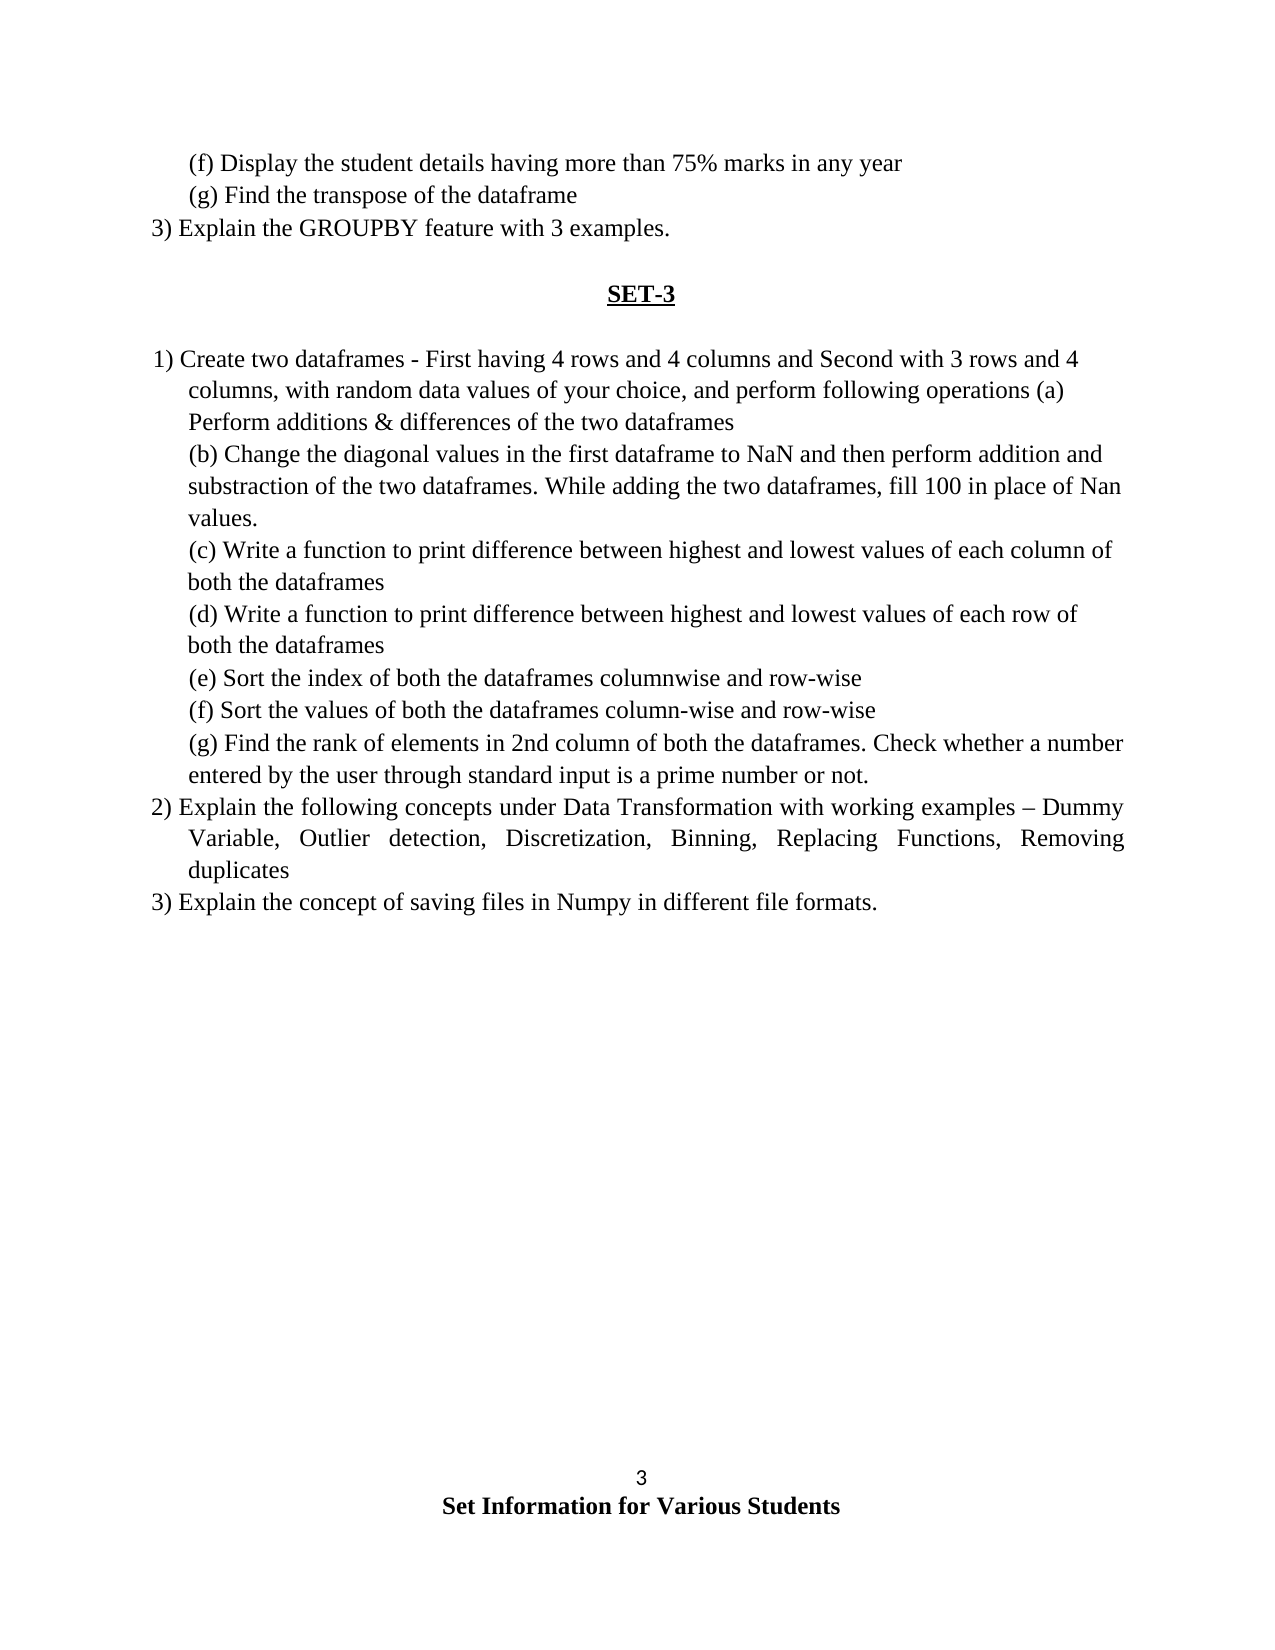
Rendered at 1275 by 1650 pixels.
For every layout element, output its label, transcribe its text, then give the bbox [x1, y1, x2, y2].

text Set Information for Various Students [151, 1491, 1132, 1520]
text (b) Change the diagonal values in the first dataframe to NaN and then perform addition and substraction of the two dataframes. While adding the two dataframes, fill 100 in place of Nan values. [188, 439, 1131, 531]
text SET-3 [151, 279, 1132, 308]
text (f) Sort the values of both the dataframes column-wise and row-wise [189, 696, 1132, 724]
text (g) Find the rank of elements in 2nd column of both the dataframes. Check whether a number entered by the user through standard input is a prime number or not. [188, 728, 1131, 788]
text 2) Explain the following concepts under Data Transformation with working examples – Dummy Variable, Outlier detection, Discretization, Binning, Replacing Functions, Removing duplicates [151, 792, 1126, 883]
text 3) Explain the GROUPBY feature with 3 examples. [151, 213, 1132, 242]
text (c) Write a function to print difference between highest and lowest values of each column of both the dataframes [187, 535, 1131, 595]
text (f) Display the student details having more than 75% marks in any year [189, 148, 1132, 176]
text 1) Create two dataframes - First having 4 rows and 4 columns and Second with 3 rows and 4 columns, with random data values of your choice, and perform following operations (a) Perform additions & differences of the two dataframes [153, 344, 1131, 436]
text (e) Sort the index of both the dataframes columnwise and row-wise [189, 663, 1132, 692]
text (d) Write a function to print difference between highest and lowest values of each row of both the dataframes [187, 599, 1131, 659]
text 3 [151, 1463, 1132, 1491]
text (g) Find the transpose of the dataframe [189, 180, 1132, 209]
text 3) Explain the concept of saving files in Numpy in different file formats. [151, 887, 1132, 916]
